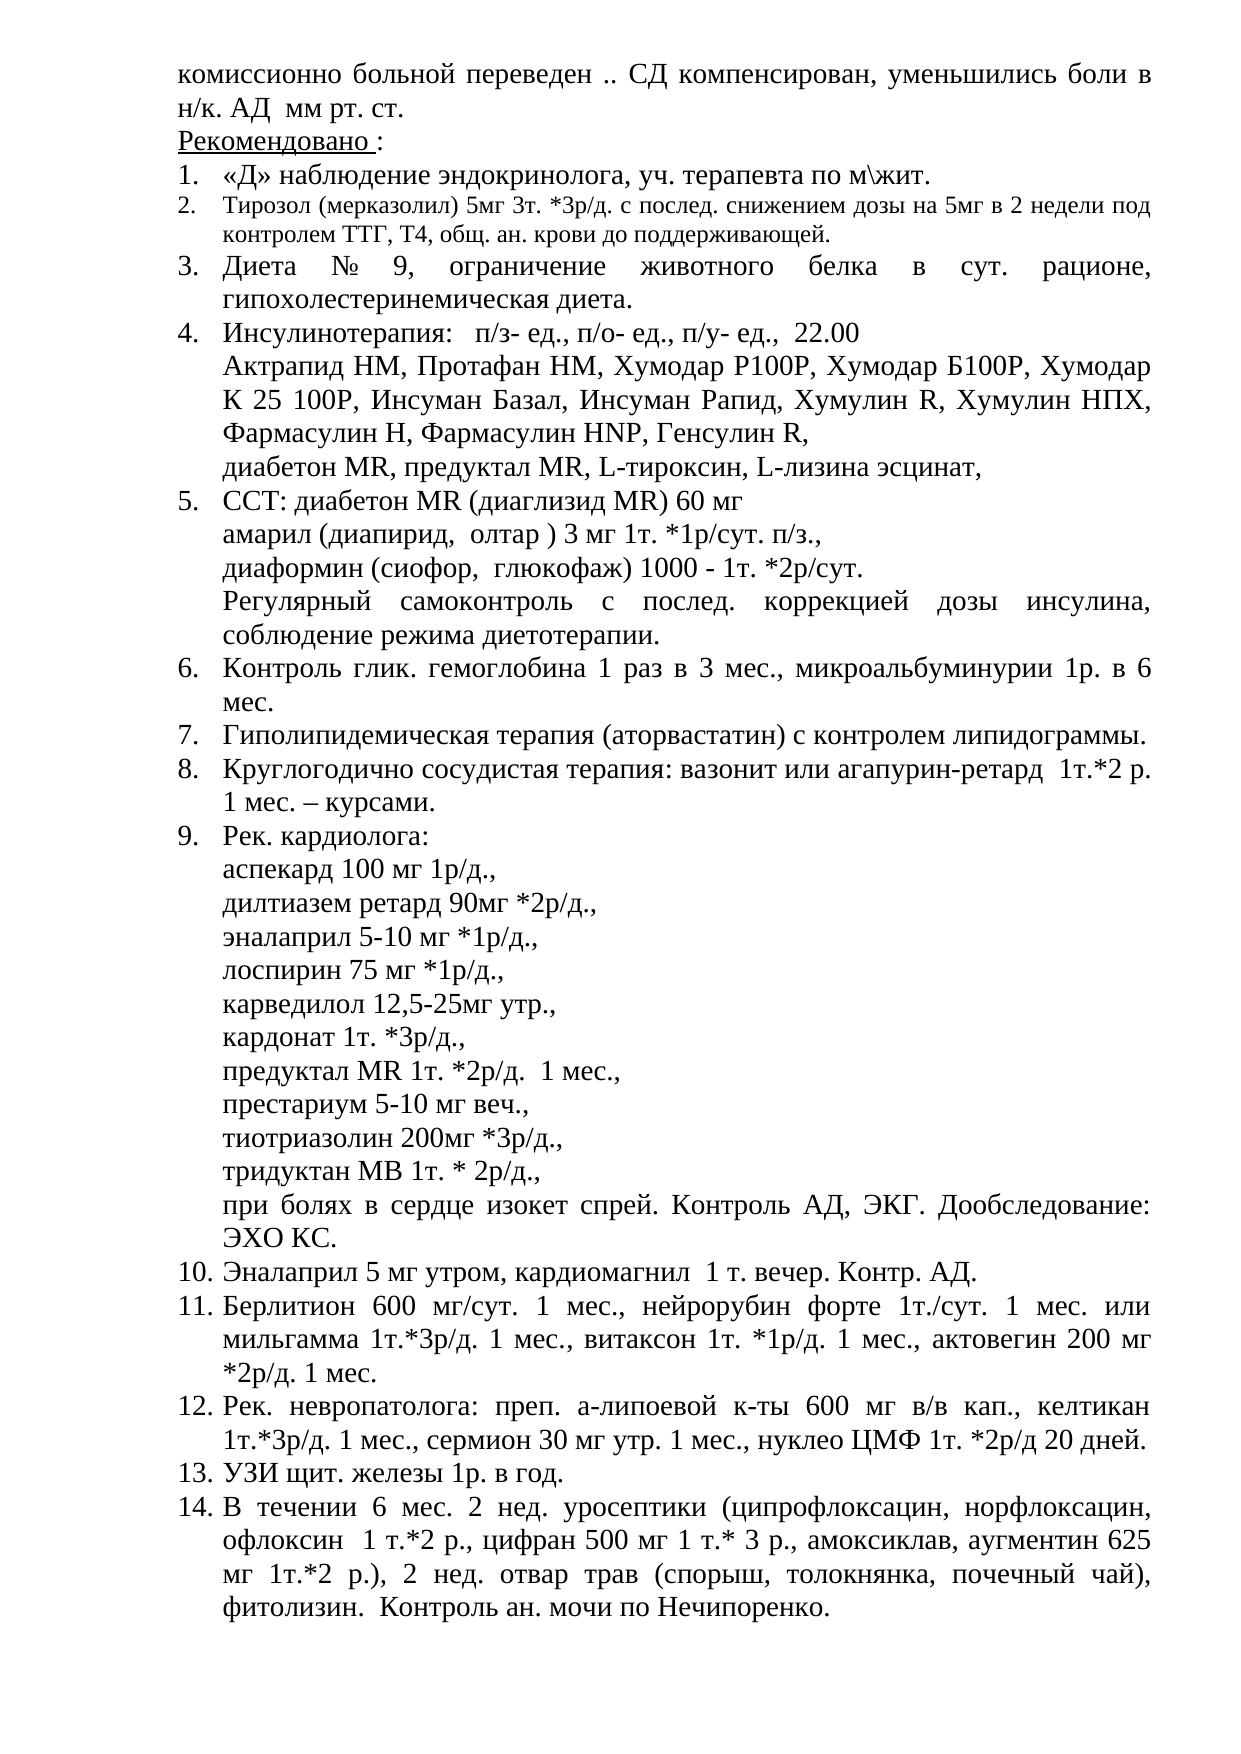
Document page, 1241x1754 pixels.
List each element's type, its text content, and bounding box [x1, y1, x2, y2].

list Круглогодично сосудистая терапия: вазонит или агапурин-ретард 1т.*2 р. 1 мес. – курсами. [177, 751, 1152, 818]
list Гиполипидемическая терапия (аторвастатин) с контролем липидограммы. [177, 717, 1152, 751]
text тиотриазолин 200мг *3р/д., [222, 1120, 1152, 1153]
list Диета № 9, ограничение животного белка в сут. рационе, гипохолестеринемическая диета. [177, 248, 1152, 315]
list В течении 6 мес. 2 нед. уросептики (ципрофлоксацин, норфлоксацин, офлоксин 1 т.*2 р., цифран 500 мг 1 т.* 3 р., амоксиклав, аугментин 625 мг 1т.*2 р.), 2 нед. отвар трав (спорыш, толокнянка, почечный чай), фитолизин. Контроль ан. мочи по Нечипоренко. [177, 1489, 1152, 1623]
text аспекард 100 мг 1р/д., [222, 852, 1152, 885]
text кардонат 1т. *3р/д., [222, 1019, 1152, 1053]
text при болях в сердце изокет спрей. Контроль АД, ЭКГ. Дообследование: ЭХО КС. [222, 1187, 1152, 1254]
text Актрапид НМ, Протафан НМ, Хумодар Р100Р, Хумодар Б100Р, Хумодар К 25 100Р, Инсуман Базал, Инсуман Рапид, Хумулин R, Хумулин НПХ, Фармасулин Н, Фармасулин НNР, Генсулин R, [222, 348, 1152, 449]
list УЗИ щит. железы 1р. в год. [177, 1455, 1152, 1489]
text карведилол 12,5-25мг утр., [222, 986, 1152, 1019]
text предуктал МR 1т. *2р/д. 1 мес., [222, 1053, 1152, 1086]
list Контроль глик. гемоглобина 1 раз в 3 мес., микроальбуминурии 1р. в 6 мес. [177, 650, 1152, 717]
text Регулярный самоконтроль с послед. коррекцией дозы инсулина, соблюдение режима диетотерапии. [222, 583, 1152, 650]
list «Д» наблюдение эндокринолога, уч. терапевта по м\жит. [177, 157, 1152, 190]
list Тирозол (мерказолил) 5мг 3т. *3р/д. с послед. снижением дозы на 5мг в 2 недели под контролем ТТГ, Т4, общ. ан. крови до поддерживающей. [177, 190, 1152, 248]
text дилтиазем ретард 90мг *2р/д., [222, 885, 1152, 919]
text амарил (диапирид, олтар ) 3 мг 1т. *1р/сут. п/з., [222, 516, 1152, 550]
text диабетон МR, предуктал МR, L-тироксин, L-лизина эсцинат, [222, 449, 1152, 483]
text эналаприл 5-10 мг *1р/д., [222, 919, 1152, 952]
text тридуктан МВ 1т. * 2р/д., [222, 1153, 1152, 1187]
text диаформин (сиофор, глюкофаж) 1000 - 1т. *2р/сут. [222, 550, 1152, 583]
list Инсулинотерапия: п/з- ед., п/о- ед., п/у- ед., 22.00 [177, 315, 1152, 348]
list Берлитион 600 мг/сут. 1 мес., нейрорубин форте 1т./сут. 1 мес. или мильгамма 1т.*3р/д. 1 мес., витаксон 1т. *1р/д. 1 мес., актовегин 200 мг *2р/д. 1 мес. [177, 1288, 1152, 1388]
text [177, 56, 1152, 123]
text лоспирин 75 мг *1р/д., [222, 952, 1152, 986]
text престариум 5-10 мг веч., [222, 1086, 1152, 1120]
text Рекомендовано : [177, 123, 1152, 157]
list Эналаприл 5 мг утром, кардиомагнил 1 т. вечер. Контр. АД. [177, 1254, 1152, 1288]
list Рек. невропатолога: преп. а-липоевой к-ты 600 мг в/в кап., келтикан 1т.*3р/д. 1 мес., сермион 30 мг утр. 1 мес., нуклео ЦМФ 1т. *2р/д 20 дней. [177, 1388, 1152, 1455]
list ССТ: диабетон МR (диаглизид МR) 60 мг [177, 483, 1152, 516]
list Рек. кардиолога: [177, 818, 1152, 852]
